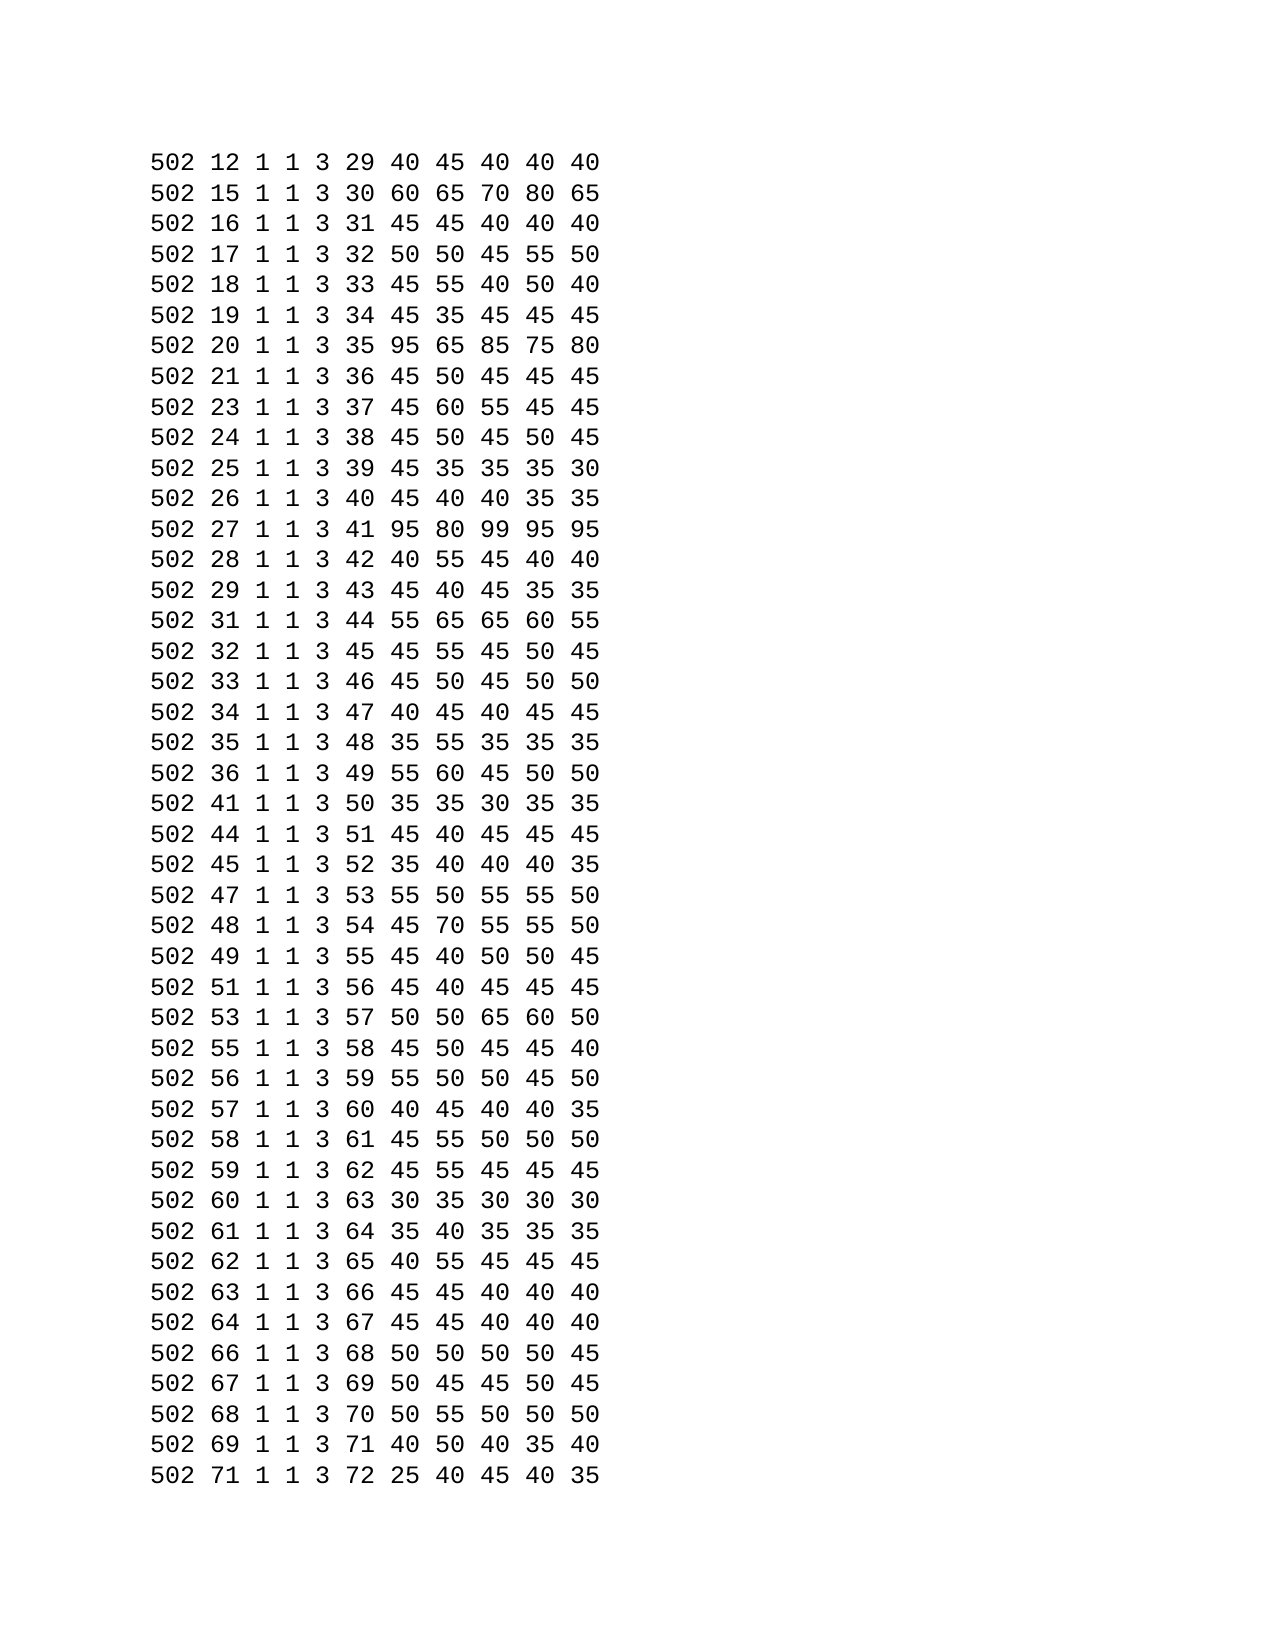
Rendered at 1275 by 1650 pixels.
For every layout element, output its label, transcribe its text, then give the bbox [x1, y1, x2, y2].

text 502 24 1 1 3 38 45 50 45 50 45 [150, 425, 1125, 453]
text 502 44 1 1 3 51 45 40 45 45 45 [150, 821, 1125, 850]
text 502 71 1 1 3 72 25 40 45 40 35 [150, 1462, 1125, 1491]
text 502 56 1 1 3 59 55 50 50 45 50 [150, 1066, 1125, 1094]
text 502 48 1 1 3 54 45 70 55 55 50 [150, 913, 1125, 941]
text 502 34 1 1 3 47 40 45 40 45 45 [150, 699, 1125, 728]
text 502 57 1 1 3 60 40 45 40 40 35 [150, 1096, 1125, 1124]
text 502 29 1 1 3 43 45 40 45 35 35 [150, 577, 1125, 606]
text 502 25 1 1 3 39 45 35 35 35 30 [150, 455, 1125, 483]
text 502 66 1 1 3 68 50 50 50 50 45 [150, 1340, 1125, 1369]
text 502 31 1 1 3 44 55 65 65 60 55 [150, 608, 1125, 636]
text 502 62 1 1 3 65 40 55 45 45 45 [150, 1249, 1125, 1277]
text 502 23 1 1 3 37 45 60 55 45 45 [150, 394, 1125, 422]
text 502 51 1 1 3 56 45 40 45 45 45 [150, 974, 1125, 1002]
text 502 12 1 1 3 29 40 45 40 40 40 [150, 150, 1125, 178]
text 502 27 1 1 3 41 95 80 99 95 95 [150, 516, 1125, 544]
text 502 28 1 1 3 42 40 55 45 40 40 [150, 547, 1125, 575]
text 502 60 1 1 3 63 30 35 30 30 30 [150, 1188, 1125, 1216]
text 502 67 1 1 3 69 50 45 45 50 45 [150, 1371, 1125, 1399]
text 502 36 1 1 3 49 55 60 45 50 50 [150, 760, 1125, 789]
text 502 16 1 1 3 31 45 45 40 40 40 [150, 211, 1125, 239]
text 502 47 1 1 3 53 55 50 55 55 50 [150, 882, 1125, 911]
text 502 41 1 1 3 50 35 35 30 35 35 [150, 791, 1125, 819]
text 502 45 1 1 3 52 35 40 40 40 35 [150, 852, 1125, 880]
text 502 18 1 1 3 33 45 55 40 50 40 [150, 272, 1125, 300]
text 502 61 1 1 3 64 35 40 35 35 35 [150, 1218, 1125, 1247]
text 502 68 1 1 3 70 50 55 50 50 50 [150, 1401, 1125, 1430]
text 502 64 1 1 3 67 45 45 40 40 40 [150, 1310, 1125, 1338]
text 502 69 1 1 3 71 40 50 40 35 40 [150, 1432, 1125, 1460]
text 502 19 1 1 3 34 45 35 45 45 45 [150, 303, 1125, 331]
text 502 63 1 1 3 66 45 45 40 40 40 [150, 1279, 1125, 1308]
text 502 58 1 1 3 61 45 55 50 50 50 [150, 1127, 1125, 1155]
text 502 32 1 1 3 45 45 55 45 50 45 [150, 638, 1125, 667]
text 502 53 1 1 3 57 50 50 65 60 50 [150, 1004, 1125, 1033]
text 502 49 1 1 3 55 45 40 50 50 45 [150, 943, 1125, 972]
text 502 59 1 1 3 62 45 55 45 45 45 [150, 1157, 1125, 1186]
text 502 26 1 1 3 40 45 40 40 35 35 [150, 486, 1125, 514]
text 502 33 1 1 3 46 45 50 45 50 50 [150, 669, 1125, 697]
text 502 55 1 1 3 58 45 50 45 45 40 [150, 1035, 1125, 1063]
text 502 21 1 1 3 36 45 50 45 45 45 [150, 364, 1125, 392]
text 502 35 1 1 3 48 35 55 35 35 35 [150, 730, 1125, 758]
text 502 20 1 1 3 35 95 65 85 75 80 [150, 333, 1125, 361]
text 502 17 1 1 3 32 50 50 45 55 50 [150, 242, 1125, 270]
text 502 15 1 1 3 30 60 65 70 80 65 [150, 181, 1125, 209]
